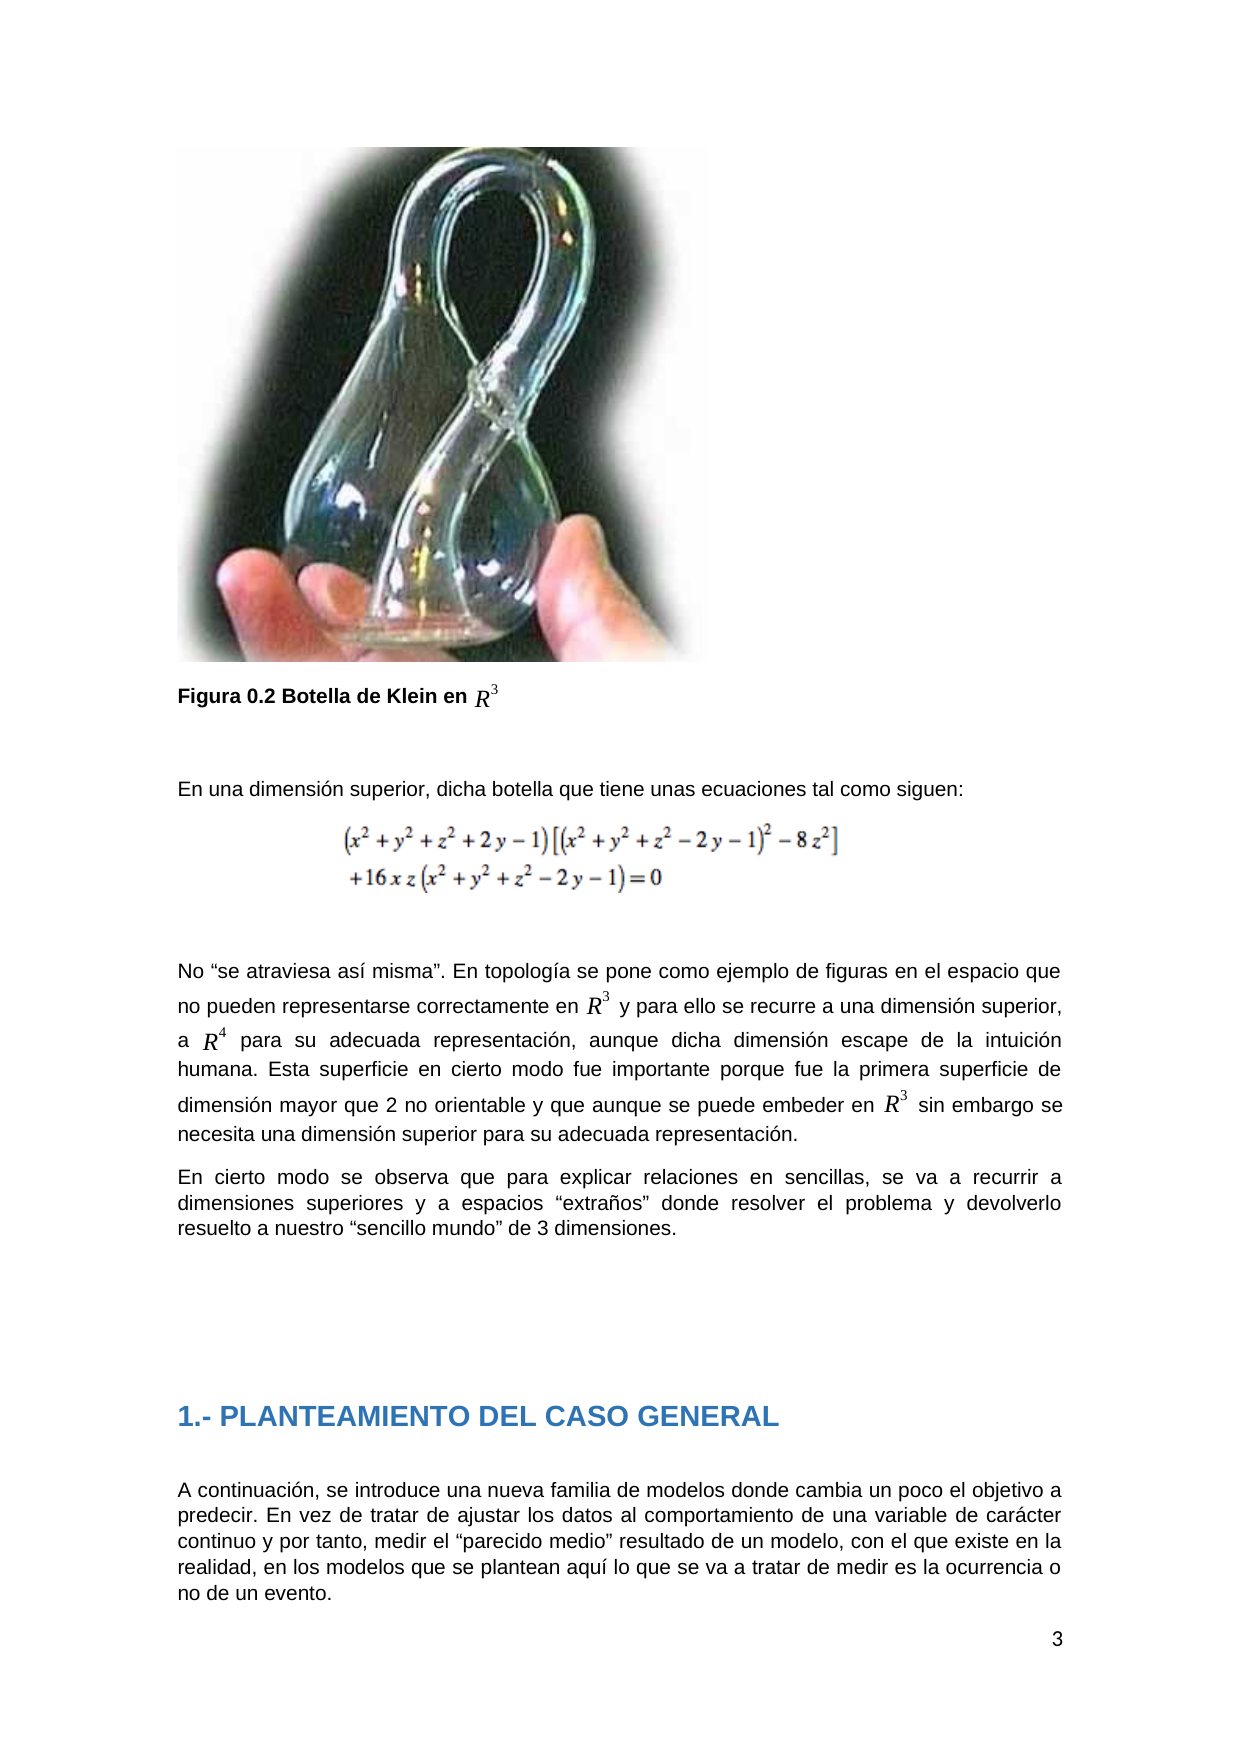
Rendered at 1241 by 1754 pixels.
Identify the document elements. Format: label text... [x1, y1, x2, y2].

text Figura 0.2 Botella de Klein en [177, 681, 1063, 712]
text A continuación, se introduce una nueva familia de modelos donde cambia un poco el objetivo a predecir. En vez de tratar de ajustar los datos al comportamiento de una variable de carácter continuo y por tanto, medir el “parecido medio” resultado de un modelo, con el que existe en la realidad, en los modelos que se plantean aquí lo que se va a tratar de medir es la ocurrencia o no de un evento. [177, 1477, 1063, 1605]
text En una dimensión superior, dicha botella que tiene unas ecuaciones tal como siguen: [177, 777, 1063, 801]
text En cierto modo se observa que para explicar relaciones en sencillas, se va a recurrir a dimensiones superiores y a espacios “extraños” donde resolver el problema y devolverlo resuelto a nuestro “sencillo mundo” de 3 dimensiones. [177, 1164, 1063, 1240]
subtitle 1.- PLANTEAMIENTO DEL CASO GENERAL [177, 1399, 1063, 1432]
picture [177, 147, 709, 662]
text No “se atraviesa así misma”. En topología se pone como ejemplo de figuras en el espacio que no pueden representarse correctamente en y para ello se recurre a una dimensión superior, a para su adecuada representación, aunque dicha dimensión escape de la intuición humana. Esta superficie en cierto modo fue importante porque fue la primera superficie de dimensión mayor que 2 no orientable y que aunque se puede embeder en sin embargo se necesita una dimensión superior para su adecuada representación. [177, 959, 1063, 1146]
picture [324, 819, 850, 893]
